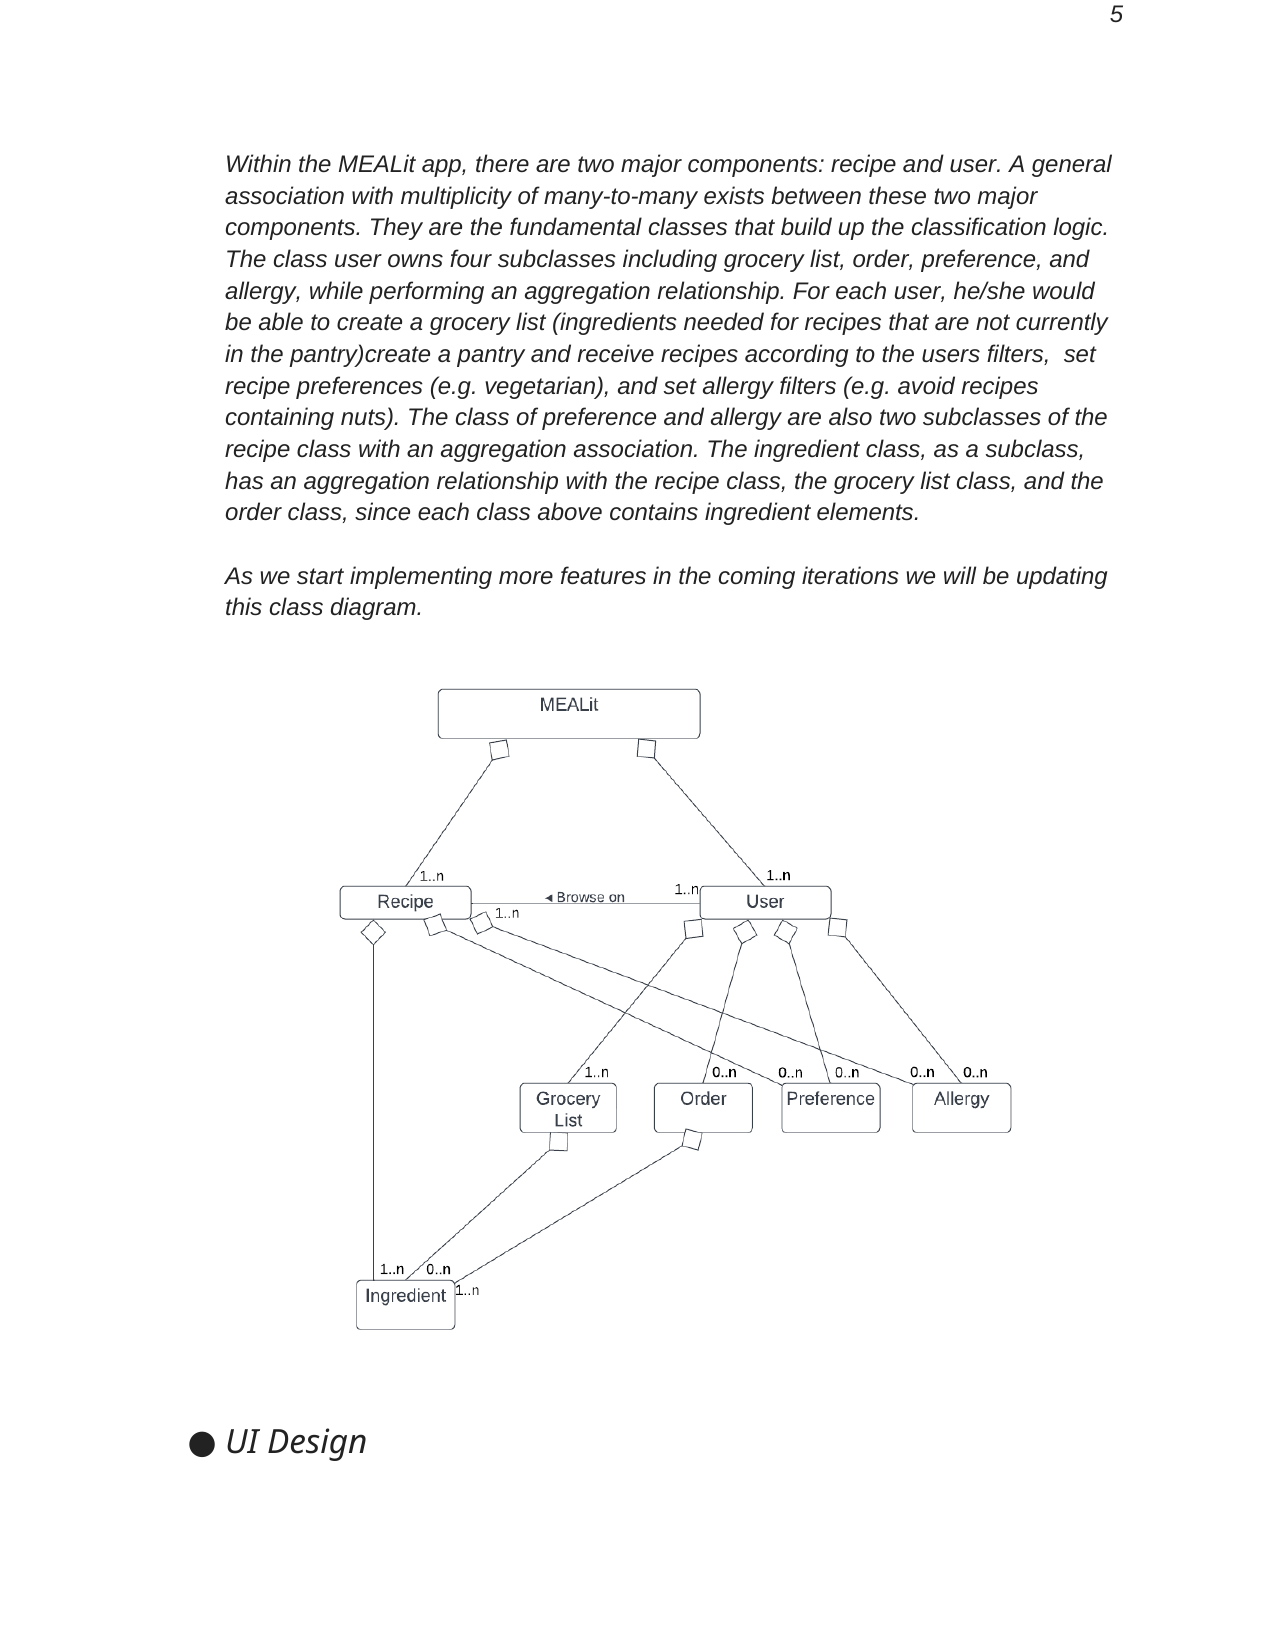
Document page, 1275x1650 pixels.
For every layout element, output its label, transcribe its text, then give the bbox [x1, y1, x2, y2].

text As we start implementing more features in the coming iterations we will be updating this class diagram. [225, 562, 1125, 621]
text Within the MEALit app, there are two major components: recipe and user. A general association with multiplicity of many-to-many exists between these two major components. They are the fundamental classes that build up the classification logic. The class user owns four subclasses including grocery list, order, preference, and allergy, while performing an aggregation relationship. For each user, he/she would be able to create a grocery list (ingredients needed for recipes that are not currently in the pantry)create a pantry and receive recipes according to the users filters, set recipe preferences (e.g. vegetarian), and set allergy filters (e.g. avoid recipes containing nuts). The class of preference and allergy are also two subclasses of the recipe class with an aggregation association. The ingredient class, as a subclass, has an aggregation relationship with the recipe class, the grocery list class, and the order class, since each class above contains ingredient elements. [225, 150, 1125, 526]
picture [307, 656, 1043, 1362]
subtitle UI Design [187, 1418, 1125, 1464]
